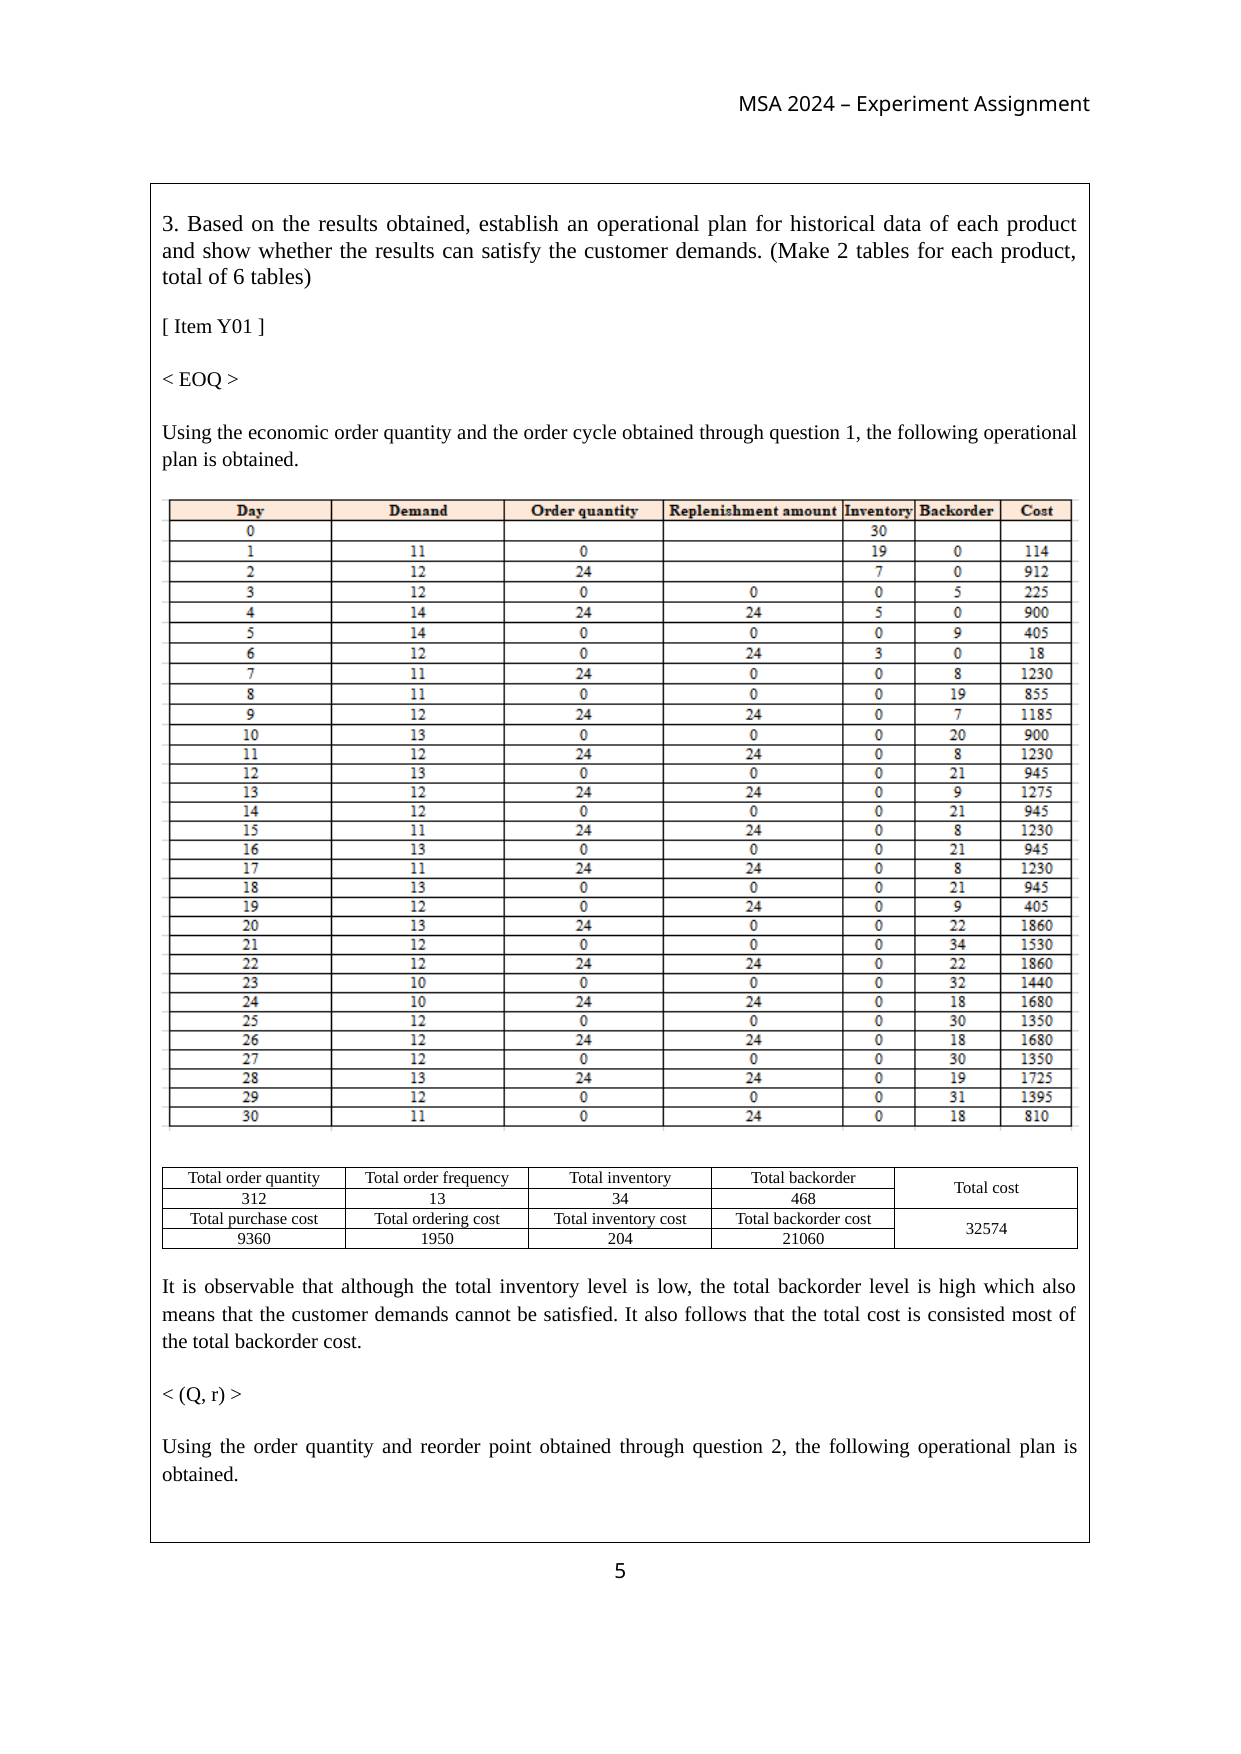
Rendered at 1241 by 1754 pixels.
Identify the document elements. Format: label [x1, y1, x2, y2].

picture [161, 499, 1079, 1131]
table_header [151, 184, 1089, 1542]
